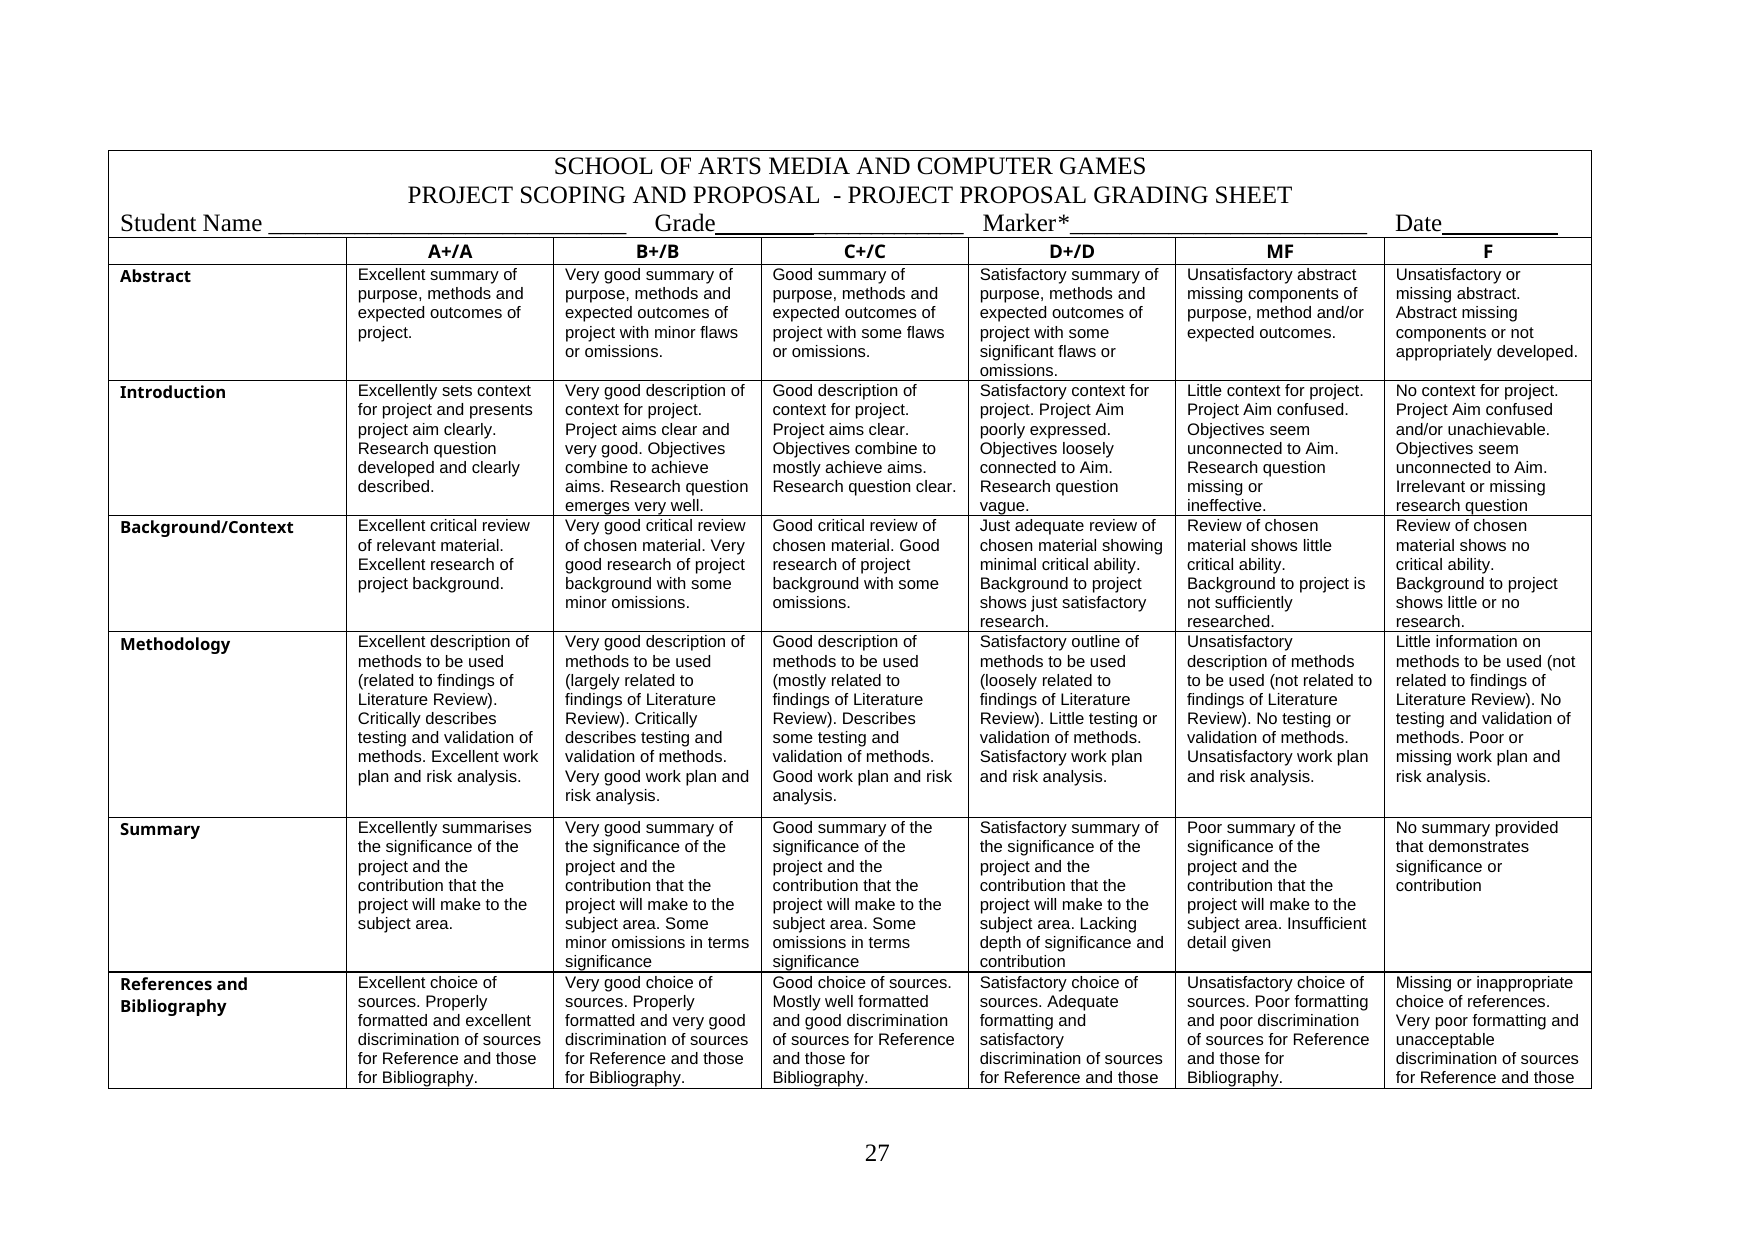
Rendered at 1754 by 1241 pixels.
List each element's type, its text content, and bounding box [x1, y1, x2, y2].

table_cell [1385, 973, 1591, 1087]
table_cell Excellent description of methods to be used (related to findings of Literature Review). Critically describes testing and validation of methods. Excellent work plan and risk analysis. [347, 632, 553, 817]
table_cell B+/B [554, 238, 761, 264]
table_cell Excellent summary of purpose, methods and expected outcomes of project. [347, 265, 553, 380]
table_cell Excellent critical review of relevant material. Excellent research of project background. [347, 516, 553, 631]
table_cell Very good critical review of chosen material. Very good research of project background with some minor omissions. [554, 516, 761, 631]
table_cell Excellently sets context for project and presents project aim clearly. Research question developed and clearly described. [347, 381, 553, 515]
table_cell A+/A [347, 238, 553, 264]
table_cell Good description of methods to be used (mostly related to findings of Literature Review). Describes some testing and validation of methods. Good work plan and risk analysis. [762, 632, 968, 817]
table_cell Review of chosen material shows no critical ability. Background to project shows little or no research. [1385, 516, 1591, 631]
table_cell Satisfactory outline of methods to be used (loosely related to findings of Literature Review). Little testing or validation of methods. Satisfactory work plan and risk analysis. [969, 632, 1175, 817]
table_cell Introduction [109, 381, 346, 515]
table_cell Little information on methods to be used (not related to findings of Literature Review). No testing and validation of methods. Poor or missing work plan and risk analysis. [1385, 632, 1591, 817]
table_cell Methodology [109, 632, 346, 817]
table_cell [109, 238, 346, 264]
table_cell D+/D [969, 238, 1175, 264]
table_cell Unsatisfactory description of methods to be used (not related to findings of Literature Review). No testing or validation of methods. Unsatisfactory work plan and risk analysis. [1176, 632, 1384, 817]
table_cell Unsatisfactory or missing abstract. Abstract missing components or not appropriately developed. [1385, 265, 1591, 380]
table_cell Very good description of methods to be used (largely related to findings of Literature Review). Critically describes testing and validation of methods. Very good work plan and risk analysis. [554, 632, 761, 817]
table_cell MF [1176, 238, 1384, 264]
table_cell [969, 973, 1175, 1087]
table_cell Satisfactory context for project. Project Aim poorly expressed. Objectives loosely connected to Aim. Research question vague. [969, 381, 1175, 515]
table_cell C+/C [762, 238, 968, 264]
table_cell F [1385, 238, 1591, 264]
table_cell Satisfactory summary of the significance of the project and the contribution that the project will make to the subject area. Lacking depth of significance and contribution [969, 818, 1175, 971]
table_cell Little context for project. Project Aim confused. Objectives seem unconnected to Aim. Research question missing or ineffective. [1176, 381, 1384, 515]
table_cell Very good summary of purpose, methods and expected outcomes of project with minor flaws or omissions. [554, 265, 761, 380]
table_cell Very good description of context for project. Project aims clear and very good. Objectives combine to achieve aims. Research question emerges very well. [554, 381, 761, 515]
table_cell No summary provided that demonstrates significance or contribution [1385, 818, 1591, 971]
table_cell Good description of context for project. Project aims clear. Objectives combine to mostly achieve aims. Research question clear. [762, 381, 968, 515]
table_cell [347, 973, 553, 1087]
table_cell Good summary of the significance of the project and the contribution that the project will make to the subject area. Some omissions in terms significance [762, 818, 968, 971]
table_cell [554, 973, 761, 1087]
table_cell Just adequate review of chosen material showing minimal critical ability. Background to project shows just satisfactory research. [969, 516, 1175, 631]
table_header School of ARTS Media and computer games Project Scoping and Proposal - Project Proposal Grading sheet Student Name Grade Marker * Date ____ [109, 151, 1591, 237]
table_cell Review of chosen material shows little critical ability. Background to project is not sufficiently researched. [1176, 516, 1384, 631]
table_cell Unsatisfactory abstract missing components of purpose, method and/or expected outcomes. [1176, 265, 1384, 380]
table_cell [109, 973, 346, 1087]
table_cell Very good summary of the significance of the project and the contribution that the project will make to the subject area. Some minor omissions in terms significance [554, 818, 761, 971]
table_cell Poor summary of the significance of the project and the contribution that the project will make to the subject area. Insufficient detail given [1176, 818, 1384, 971]
table_cell Satisfactory summary of purpose, methods and expected outcomes of project with some significant flaws or omissions. [969, 265, 1175, 380]
table_cell Summary [109, 818, 346, 971]
table_cell Background/Context [109, 516, 346, 631]
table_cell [1176, 973, 1384, 1087]
table_cell No context for project. Project Aim confused and/or unachievable. Objectives seem unconnected to Aim. Irrelevant or missing research question [1385, 381, 1591, 515]
table_cell Good critical review of chosen material. Good research of project background with some omissions. [762, 516, 968, 631]
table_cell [762, 973, 968, 1087]
table_cell Good summary of purpose, methods and expected outcomes of project with some flaws or omissions. [762, 265, 968, 380]
table_cell Abstract [109, 265, 346, 380]
table_cell Excellently summarises the significance of the project and the contribution that the project will make to the subject area. [347, 818, 553, 971]
